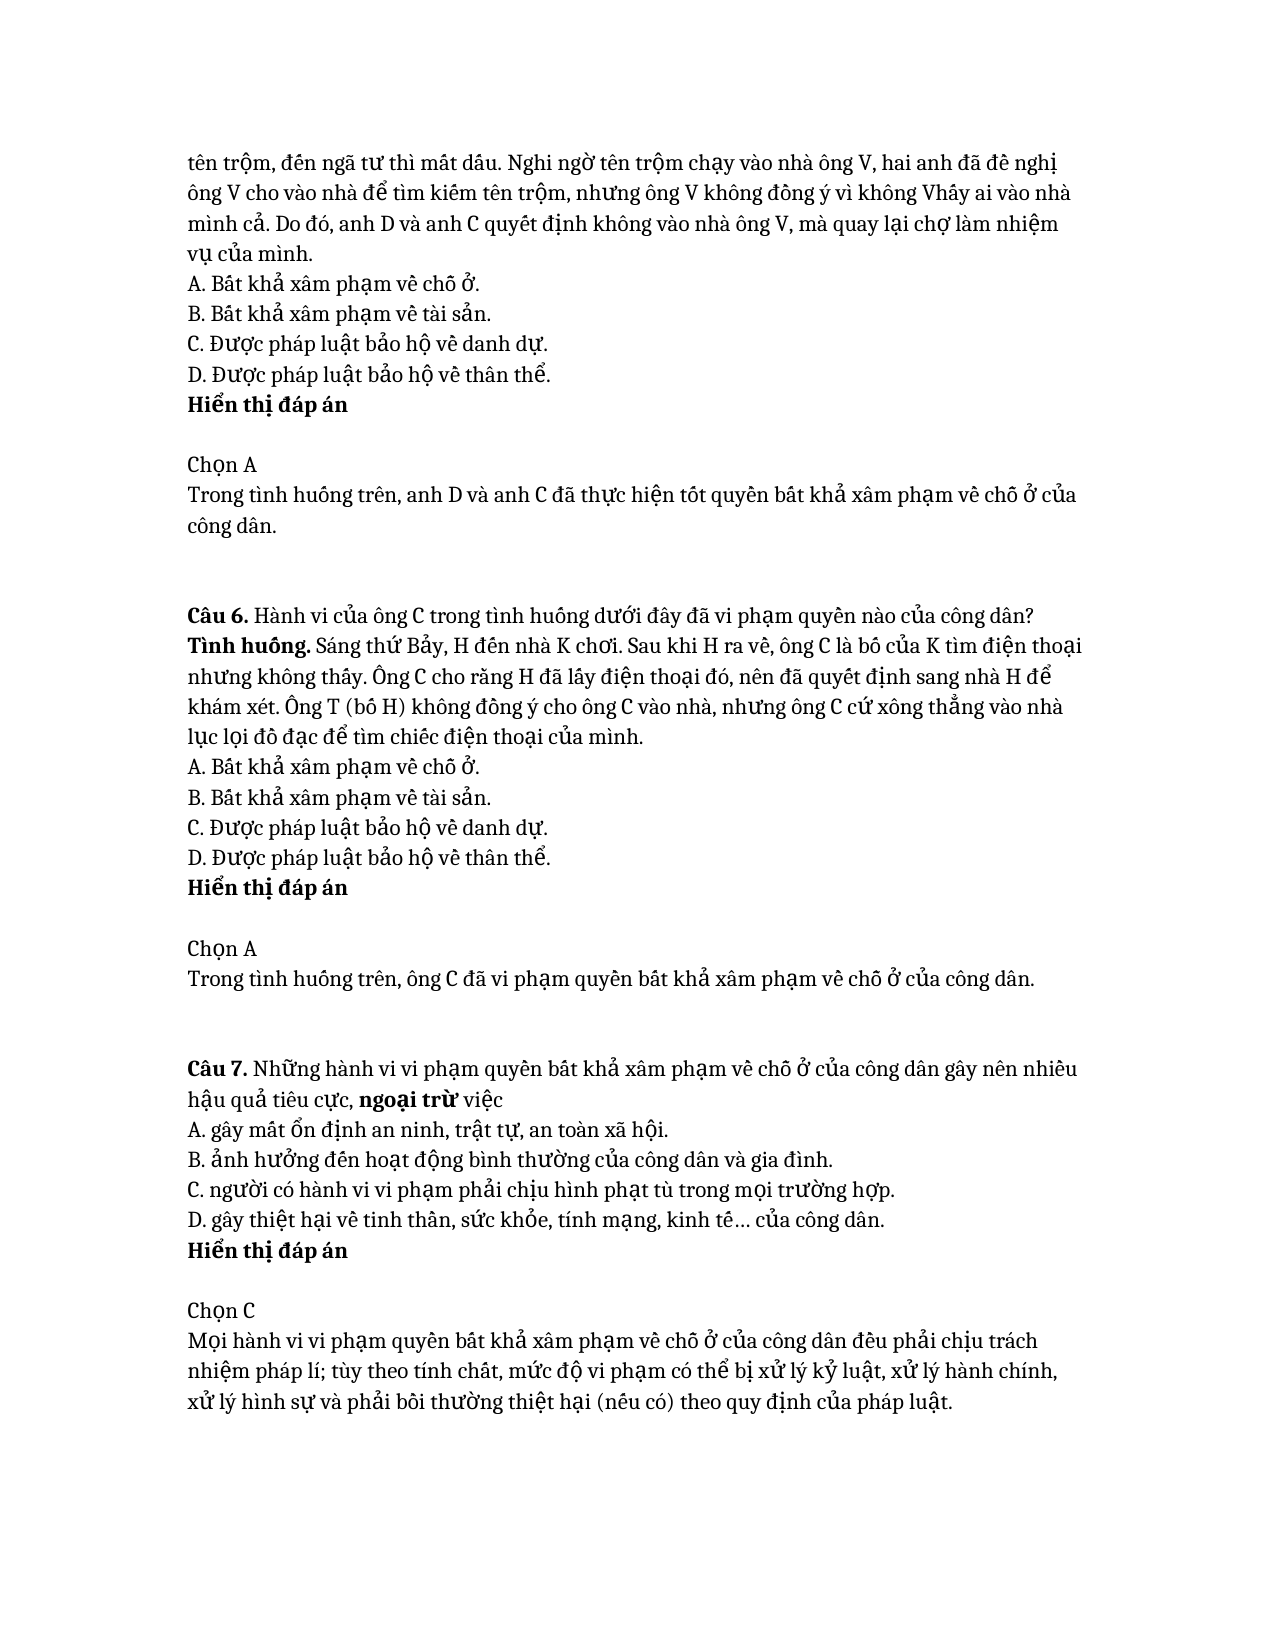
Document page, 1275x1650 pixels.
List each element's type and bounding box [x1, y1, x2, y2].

text [187, 150, 1087, 1475]
